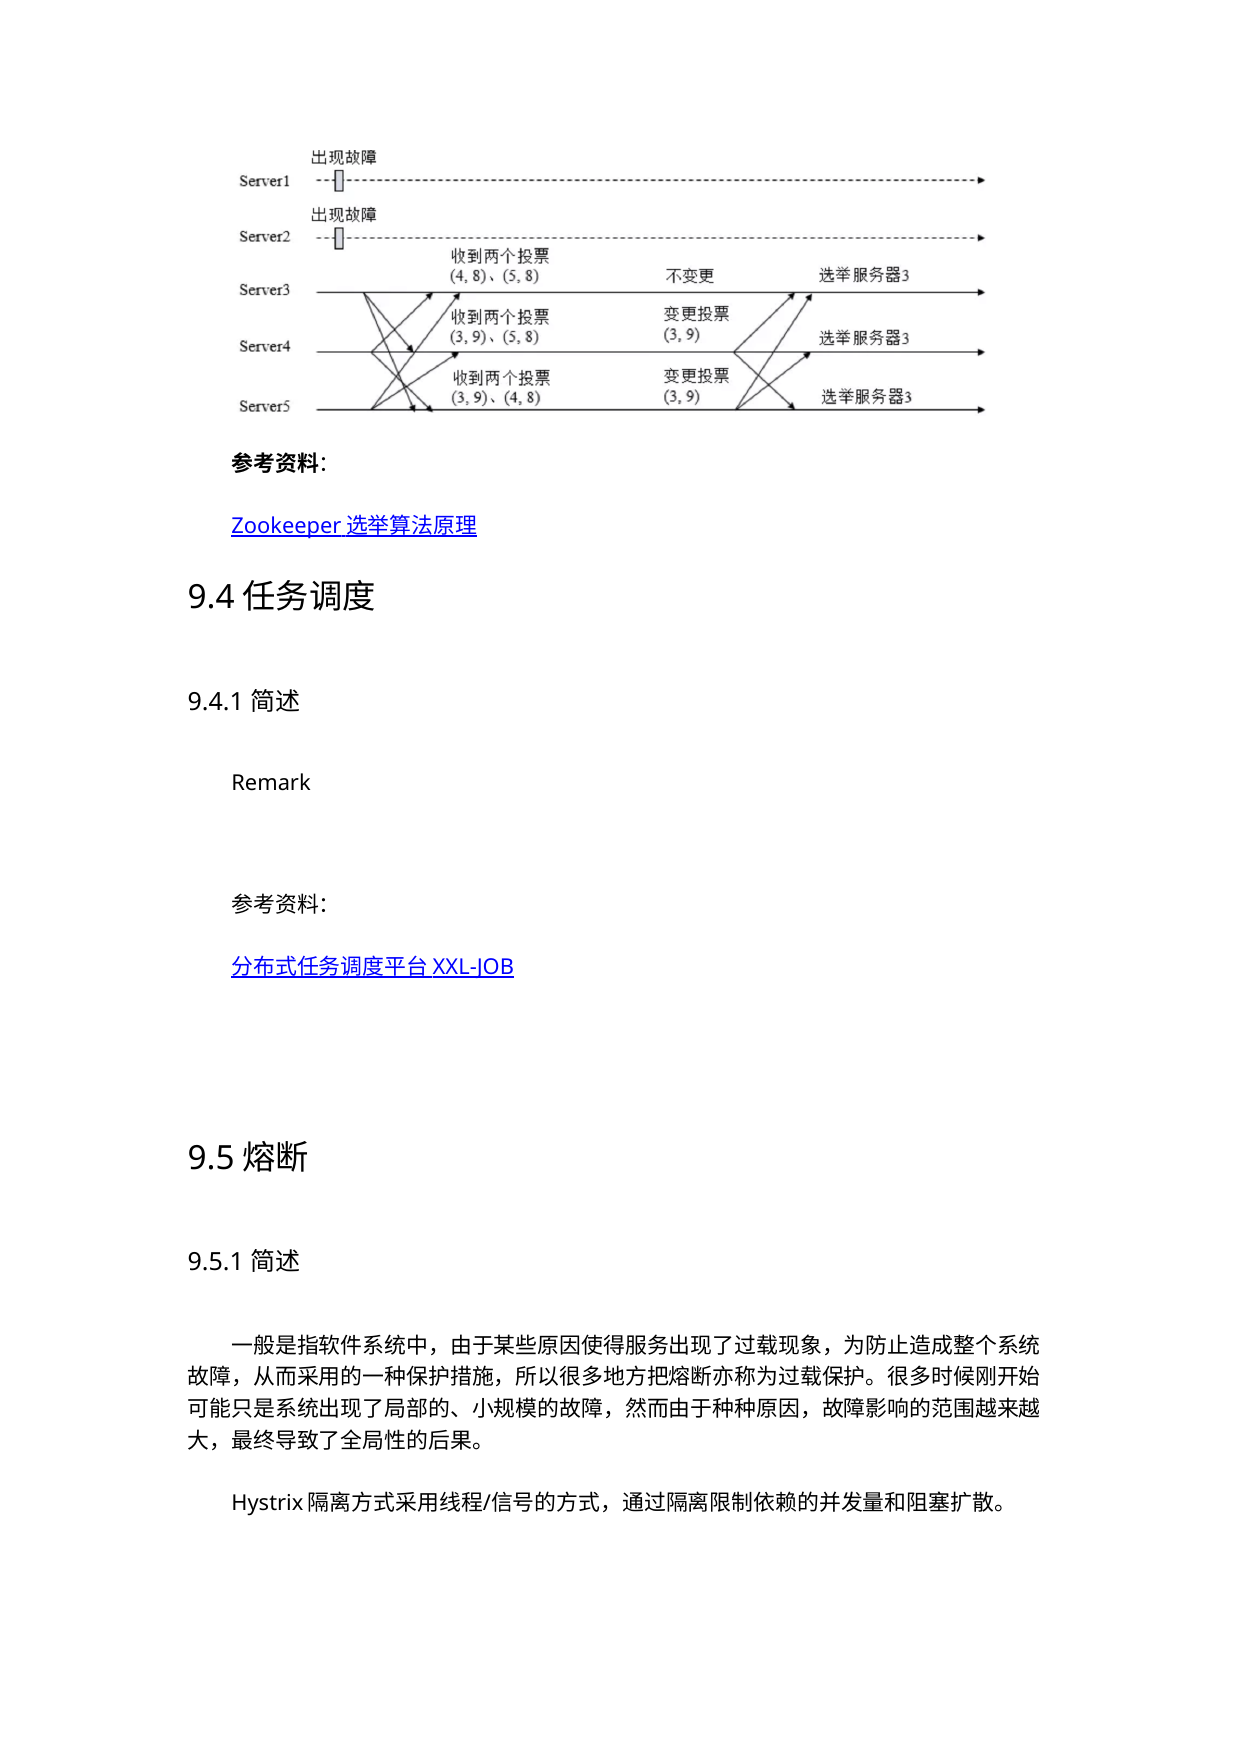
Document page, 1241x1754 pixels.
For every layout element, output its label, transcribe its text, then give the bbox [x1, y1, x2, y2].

subtitle 9.5.1 简述 [187, 1242, 1053, 1278]
subtitle 9.4 任务调度 [187, 570, 1053, 618]
text 参考资料： [187, 887, 1053, 919]
text 分布式任务调度平台XXL-JOB [187, 949, 1053, 981]
text Zookeeper选举算法原理 [187, 508, 1053, 540]
text 一般是指软件系统中，由于某些原因使得服务出现了过载现象，为防止造成整个系统故障，从而采用的一种保护措施，所以很多地方把熔断亦称为过载保护。很多时候刚开始可能只是系统出现了局部的、小规模的故障，然而由于种种原因，故障影响的范围越来越大，最终导致了全局性的后果。 [187, 1328, 1053, 1454]
subtitle 9.5 熔断 [187, 1131, 1053, 1179]
subtitle 9.4.1 简述 [187, 681, 1053, 717]
text 参考资料： [187, 446, 1053, 478]
text Remark [187, 767, 1053, 797]
text Hystrix隔离方式采用线程/信号的方式，通过隔离限制依赖的并发量和阻塞扩散。 [187, 1484, 1053, 1516]
picture [233, 150, 987, 416]
